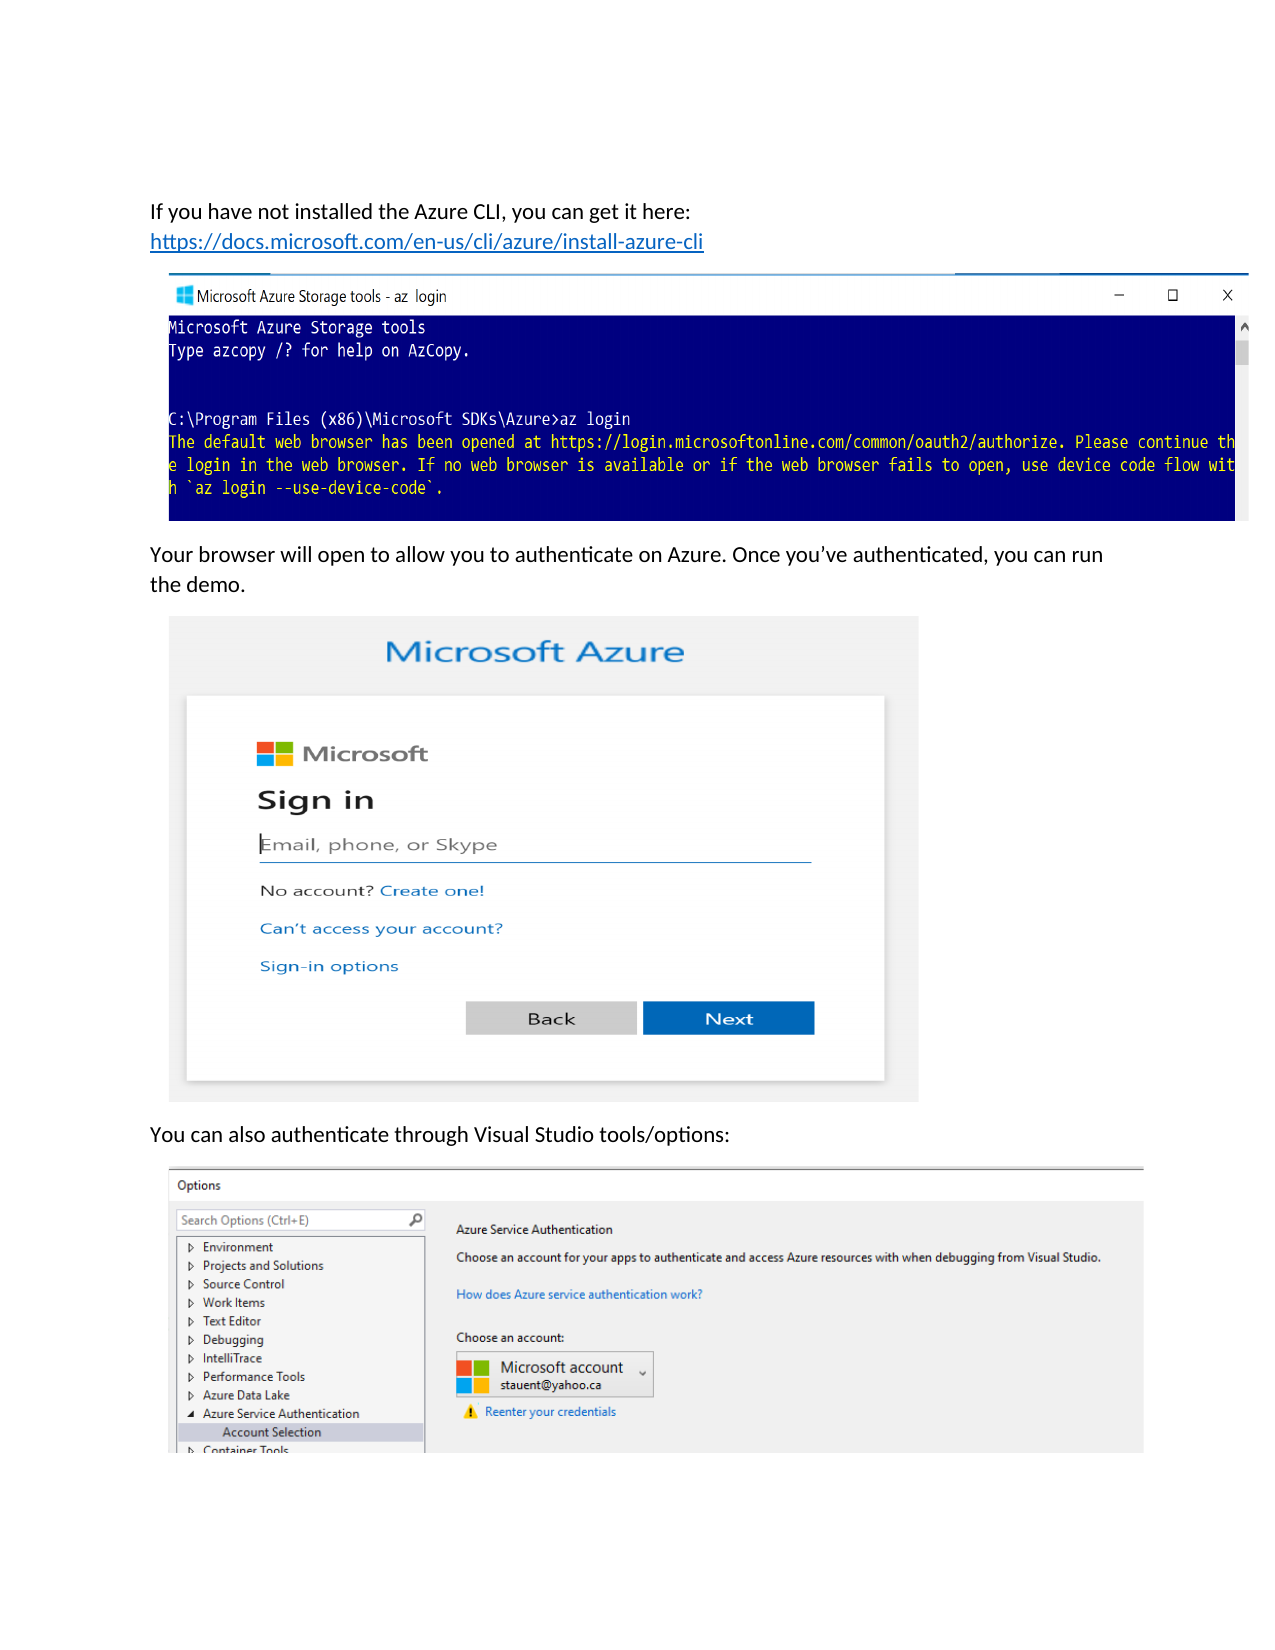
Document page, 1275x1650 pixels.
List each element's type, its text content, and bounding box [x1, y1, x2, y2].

text You can also authenticate through Visual Studio tools/options: [150, 1120, 1125, 1148]
text If you have not installed the Azure CLI, you can get it here: https://docs.microsoft.com/en-us/cli/azure/install-azure-cli [150, 197, 1125, 255]
text Your browser will open to allow you to authenticate on Azure. Once you’ve authenticated, you can run the demo. [150, 540, 1125, 598]
